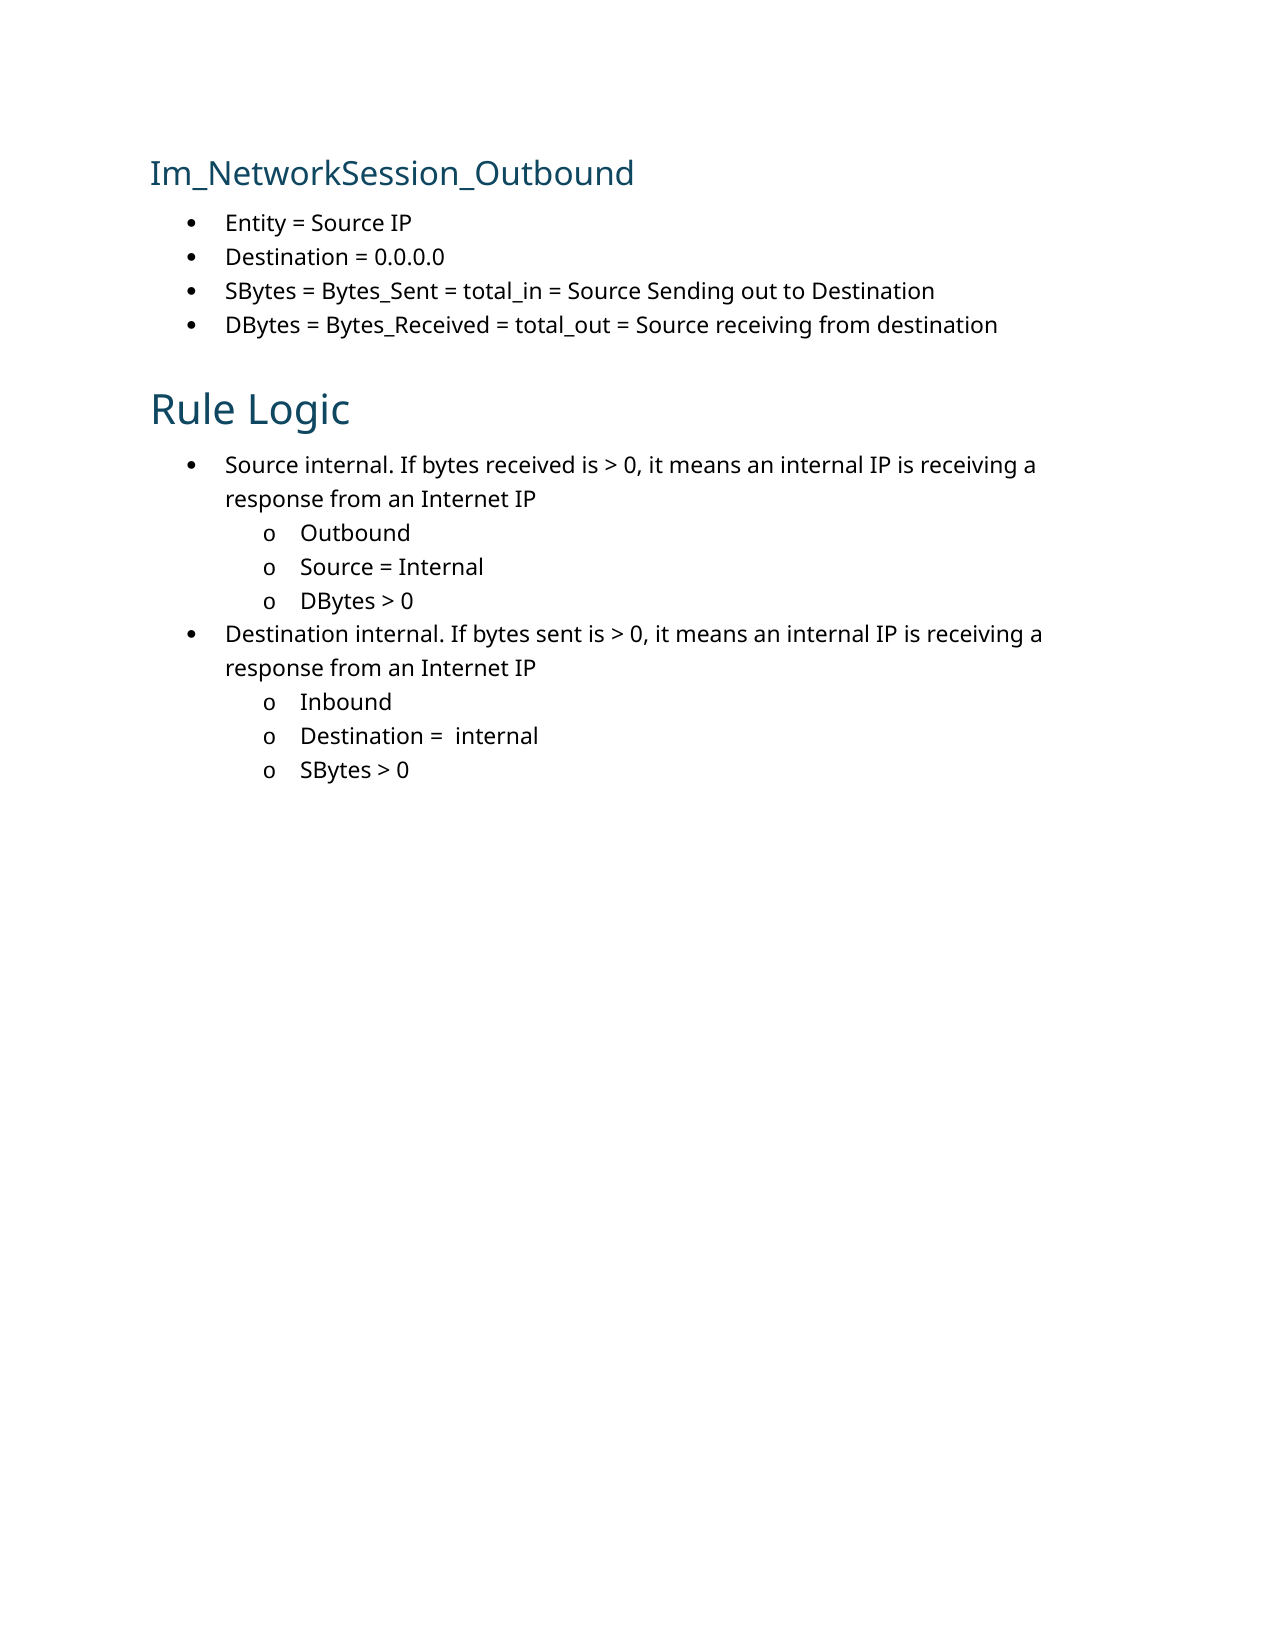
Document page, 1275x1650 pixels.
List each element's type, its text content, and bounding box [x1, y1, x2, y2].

list Inbound [262, 686, 1125, 717]
list SBytes > 0 [262, 754, 1125, 785]
list Destination = 0.0.0.0 [187, 241, 1125, 272]
list Outbound [262, 517, 1125, 548]
list Destination = internal [262, 720, 1125, 751]
list Destination internal. If bytes sent is > 0, it means an internal IP is receiving a response from an Internet IP [187, 618, 1125, 683]
list DBytes = Bytes_Received = total_out = Source receiving from destination [187, 308, 1125, 340]
list Entity = Source IP [187, 207, 1125, 238]
list DBytes > 0 [262, 584, 1125, 616]
subtitle Im_NetworkSession_Outbound [150, 150, 1125, 195]
list Source internal. If bytes received is > 0, it means an internal IP is receiving a response from an Internet IP [187, 449, 1125, 514]
subtitle Rule Logic [150, 380, 1125, 437]
list SBytes = Bytes_Sent = total_in = Source Sending out to Destination [187, 275, 1125, 306]
list Source = Internal [262, 551, 1125, 582]
